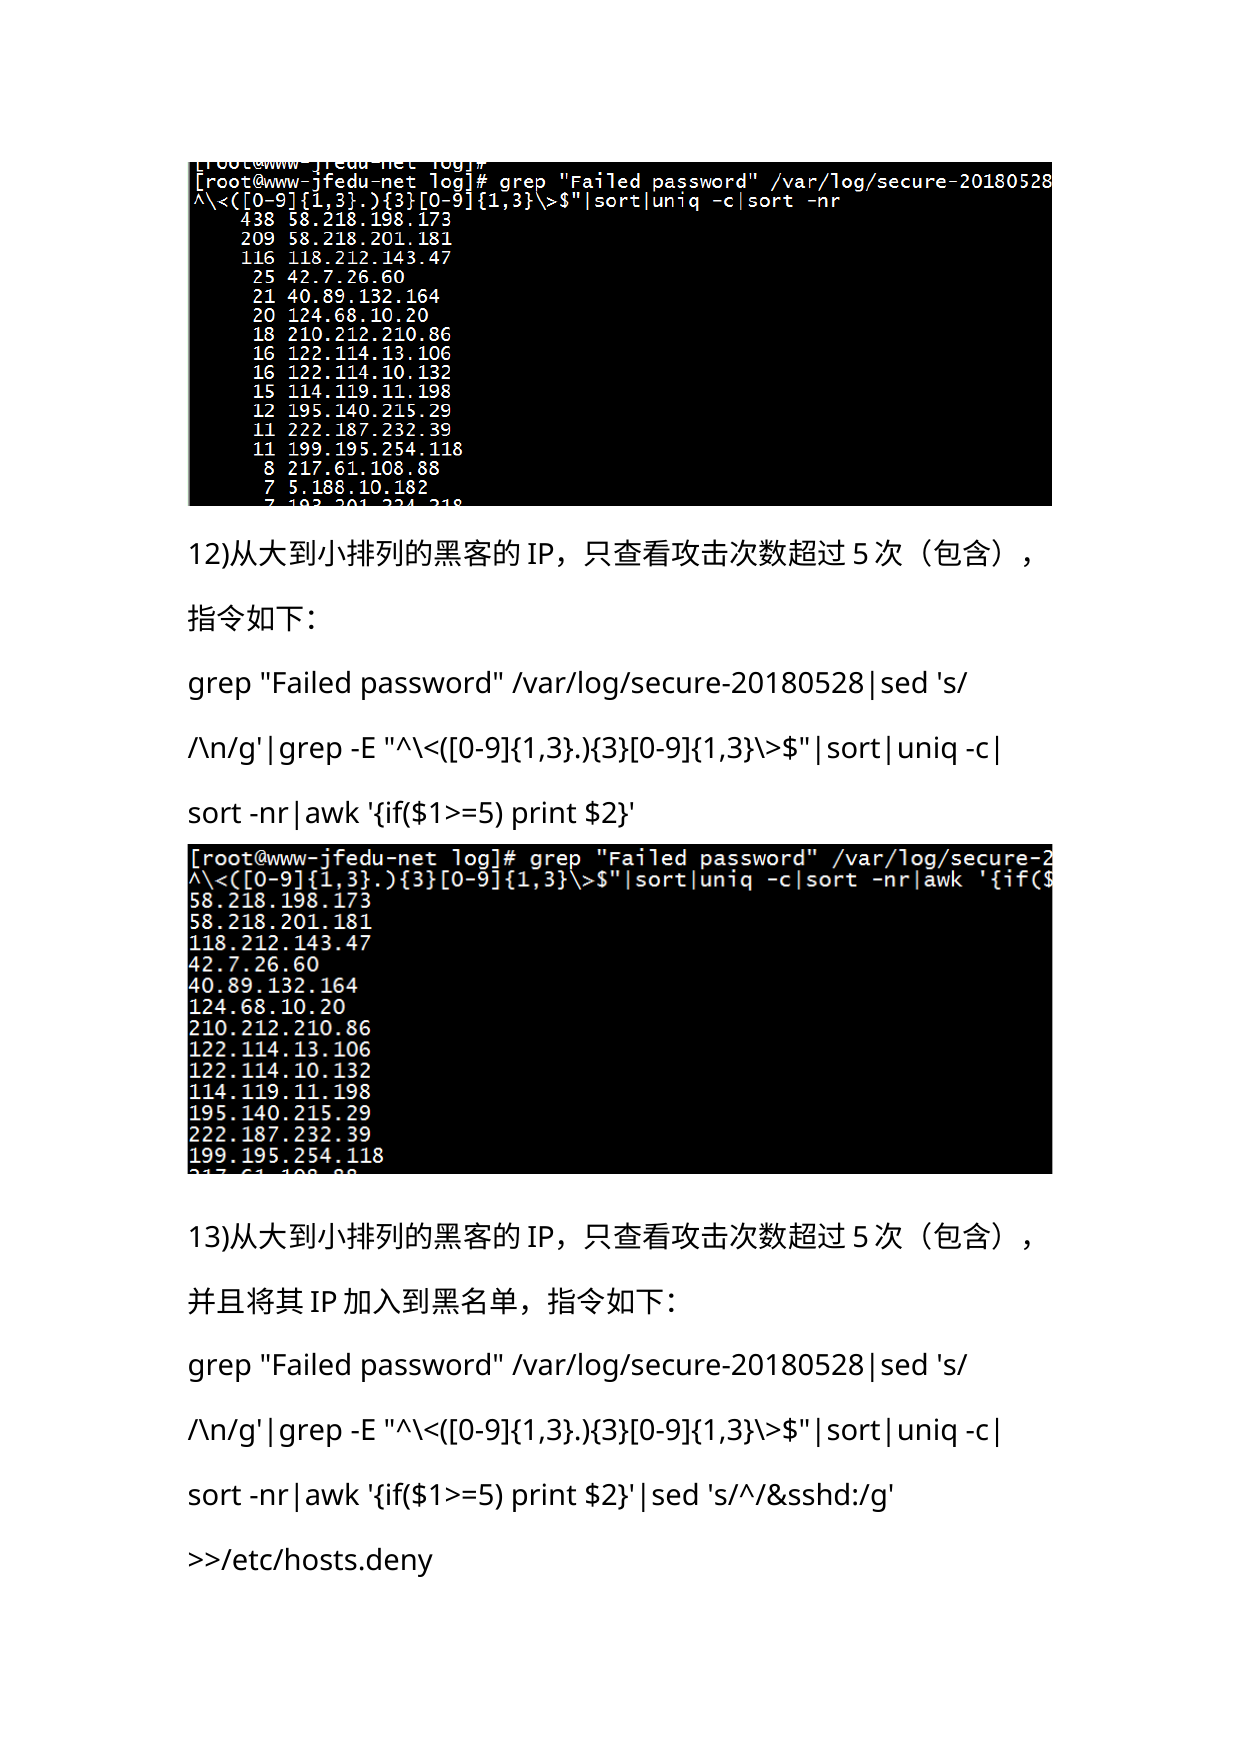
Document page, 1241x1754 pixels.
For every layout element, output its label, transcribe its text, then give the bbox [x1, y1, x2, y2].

picture [187, 162, 1052, 506]
list 12)从大到小排列的黑客的IP，只查看攻击次数超过5次（包含），指令如下： grep "Failed password" /var/log/secure-20180528|sed 's/ /\n/g'|grep -E "^\<([0-9]{1,3}.){3}[0-9]{1,3}\>$"|sort|uniq -c|sort -nr|awk '{if($1>=5) print $2}' [187, 519, 1053, 844]
picture [187, 844, 1053, 1174]
list 13)从大到小排列的黑客的IP，只查看攻击次数超过5次（包含），并且将其IP加入到黑名单，指令如下： grep "Failed password" /var/log/secure-20180528|sed 's/ /\n/g'|grep -E "^\<([0-9]{1,3}.){3}[0-9]{1,3}\>$"|sort|uniq -c|sort -nr|awk '{if($1>=5) print $2}'|sed 's/^/&sshd:/g' >>/etc/hosts.deny [187, 1202, 1053, 1592]
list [187, 162, 1053, 519]
